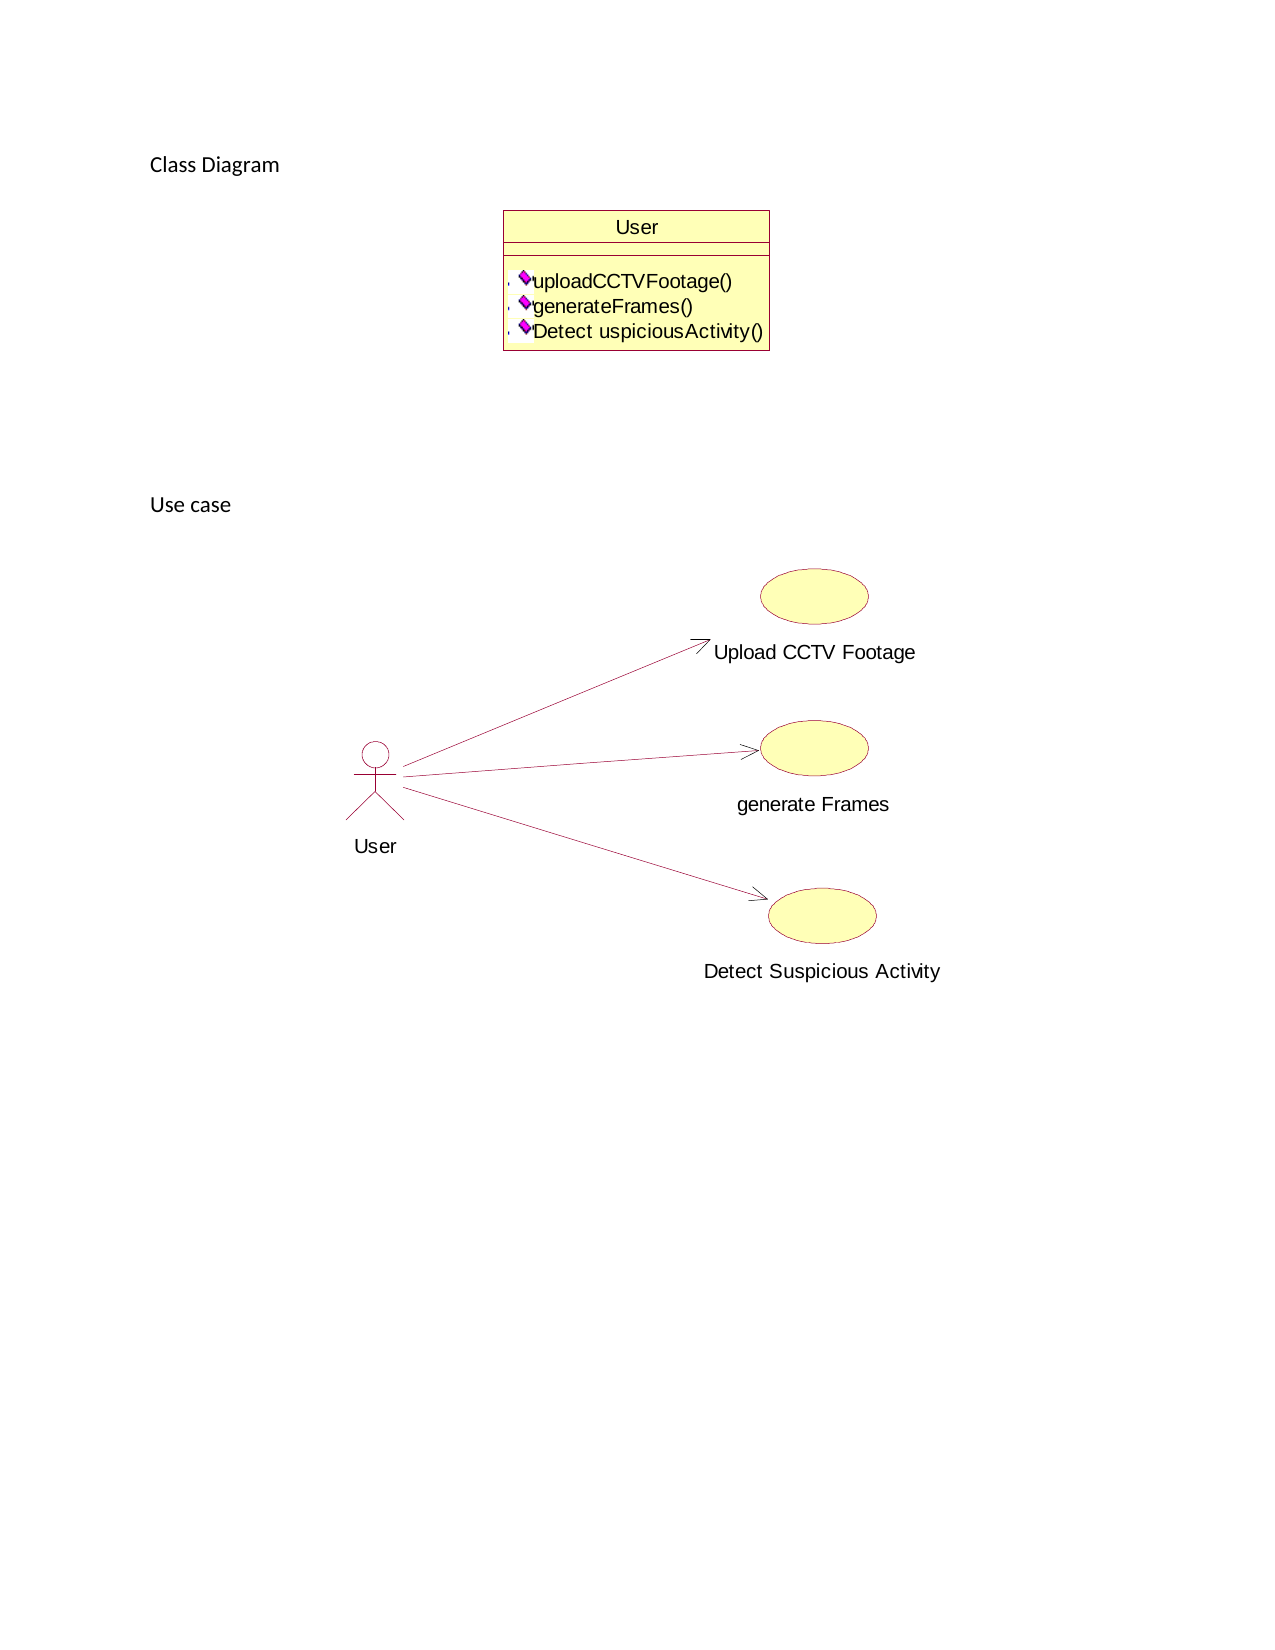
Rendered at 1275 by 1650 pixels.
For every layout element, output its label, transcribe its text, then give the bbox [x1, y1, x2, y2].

text Use case [150, 490, 1125, 518]
text Class Diagram [150, 150, 1125, 178]
